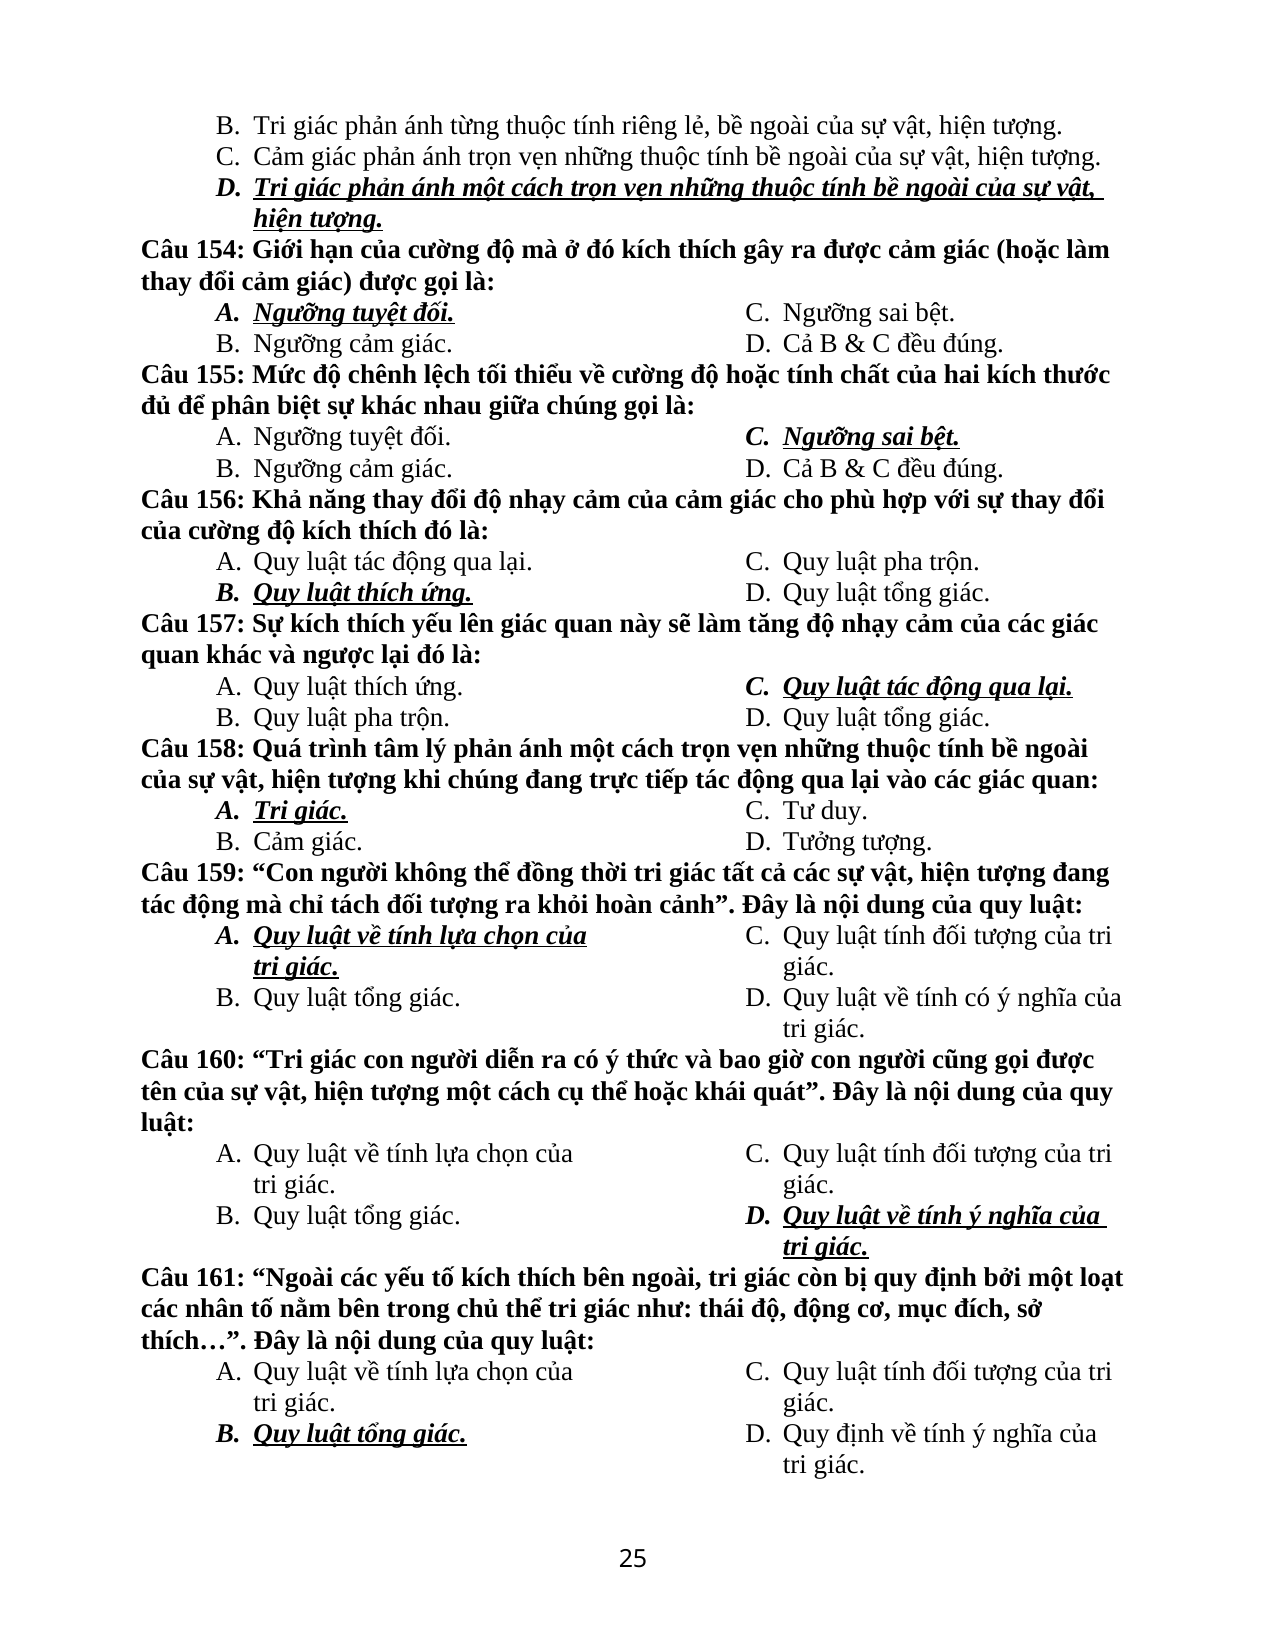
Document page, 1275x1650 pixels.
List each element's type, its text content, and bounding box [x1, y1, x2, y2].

list Tư duy. [745, 794, 1125, 825]
list Cảm giác phản ánh trọn vẹn những thuộc tính bề ngoài của sự vật, hiện tượng. [216, 140, 1125, 171]
list Quy luật tính đối tượng của tri giác. [745, 919, 1125, 981]
list Cảm giác. [216, 825, 595, 857]
list Tri giác phản ánh từng thuộc tính riêng lẻ, bề ngoài của sự vật, hiện tượng. [216, 109, 1125, 140]
list Quy luật tác động qua lại. [745, 670, 1125, 701]
text Câu 155: Mức độ chênh lệch tối thiểu về cường độ hoặc tính chất của hai kích thước đủ để phân biệt sự khác nhau giữa chúng gọi là: [141, 358, 1125, 421]
list Quy luật về tính lựa chọn của tri giác. [216, 1137, 595, 1199]
list Quy luật pha trộn. [745, 545, 1125, 576]
list Quy luật tổng giác. [745, 701, 1125, 732]
list Tưởng tượng. [745, 825, 1125, 857]
list Cả B & C đều đúng. [745, 327, 1125, 358]
text Câu 159: “Con người không thể đồng thời tri giác tất cả các sự vật, hiện tượng đang tác động mà chỉ tách đối tượng ra khỏi hoàn cảnh”. Đây là nội dung của quy luật: [141, 857, 1125, 919]
list Quy luật tổng giác. [216, 981, 595, 1012]
list Quy luật về tính có ý nghĩa của tri giác. [745, 981, 1125, 1043]
text Câu 158: Quá trình tâm lý phản ánh một cách trọn vẹn những thuộc tính bề ngoài của sự vật, hiện tượng khi chúng đang trực tiếp tác động qua lại vào các giác quan: [141, 732, 1125, 794]
list Quy luật về tính ý nghĩa của tri giác. [745, 1199, 1125, 1261]
list Quy luật pha trộn. [216, 701, 595, 732]
list Tri giác phản ánh một cách trọn vẹn những thuộc tính bề ngoài của sự vật, hiện tượng. [216, 171, 1125, 234]
list Ngưỡng sai bệt. [745, 296, 1125, 327]
text Câu 157: Sự kích thích yếu lên giác quan này sẽ làm tăng độ nhạy cảm của các giác quan khác và ngược lại đó là: [141, 607, 1125, 670]
list Quy định về tính ý nghĩa của tri giác. [745, 1417, 1125, 1479]
list Quy luật về tính lựa chọn của tri giác. [216, 1355, 595, 1417]
list Ngưỡng tuyệt đối. [216, 421, 595, 452]
list Quy luật thích ứng. [216, 670, 595, 701]
list Quy luật thích ứng. [216, 576, 595, 607]
text Câu 154: Giới hạn của cường độ mà ở đó kích thích gây ra được cảm giác (hoặc làm thay đổi cảm giác) được gọi là: [141, 234, 1125, 296]
list Ngưỡng cảm giác. [216, 327, 595, 358]
list Cả B & C đều đúng. [745, 452, 1125, 483]
text Câu 160: “Tri giác con người diễn ra có ý thức và bao giờ con người cũng gọi được tên của sự vật, hiện tượng một cách cụ thể hoặc khái quát”. Đây là nội dung của quy luật: [141, 1043, 1125, 1137]
list Quy luật tính đối tượng của tri giác. [745, 1355, 1125, 1417]
list Ngưỡng tuyệt đối. [216, 296, 595, 327]
list Quy luật tổng giác. [745, 576, 1125, 607]
list Quy luật tổng giác. [216, 1199, 595, 1230]
list Quy luật tác động qua lại. [216, 545, 595, 576]
list Quy luật tổng giác. [216, 1417, 595, 1448]
list Ngưỡng cảm giác. [216, 452, 595, 483]
list Tri giác. [216, 794, 595, 825]
list Ngưỡng sai bệt. [745, 421, 1125, 452]
list Quy luật tính đối tượng của tri giác. [745, 1137, 1125, 1199]
list Quy luật về tính lựa chọn của tri giác. [216, 919, 595, 981]
text Câu 161: “Ngoài các yếu tố kích thích bên ngoài, tri giác còn bị quy định bởi một loạt các nhân tố nằm bên trong chủ thể tri giác như: thái độ, động cơ, mục đích, sở thích…”. Đây là nội dung của quy luật: [141, 1261, 1125, 1355]
text Câu 156: Khả năng thay đổi độ nhạy cảm của cảm giác cho phù hợp với sự thay đổi của cường độ kích thích đó là: [141, 483, 1125, 545]
